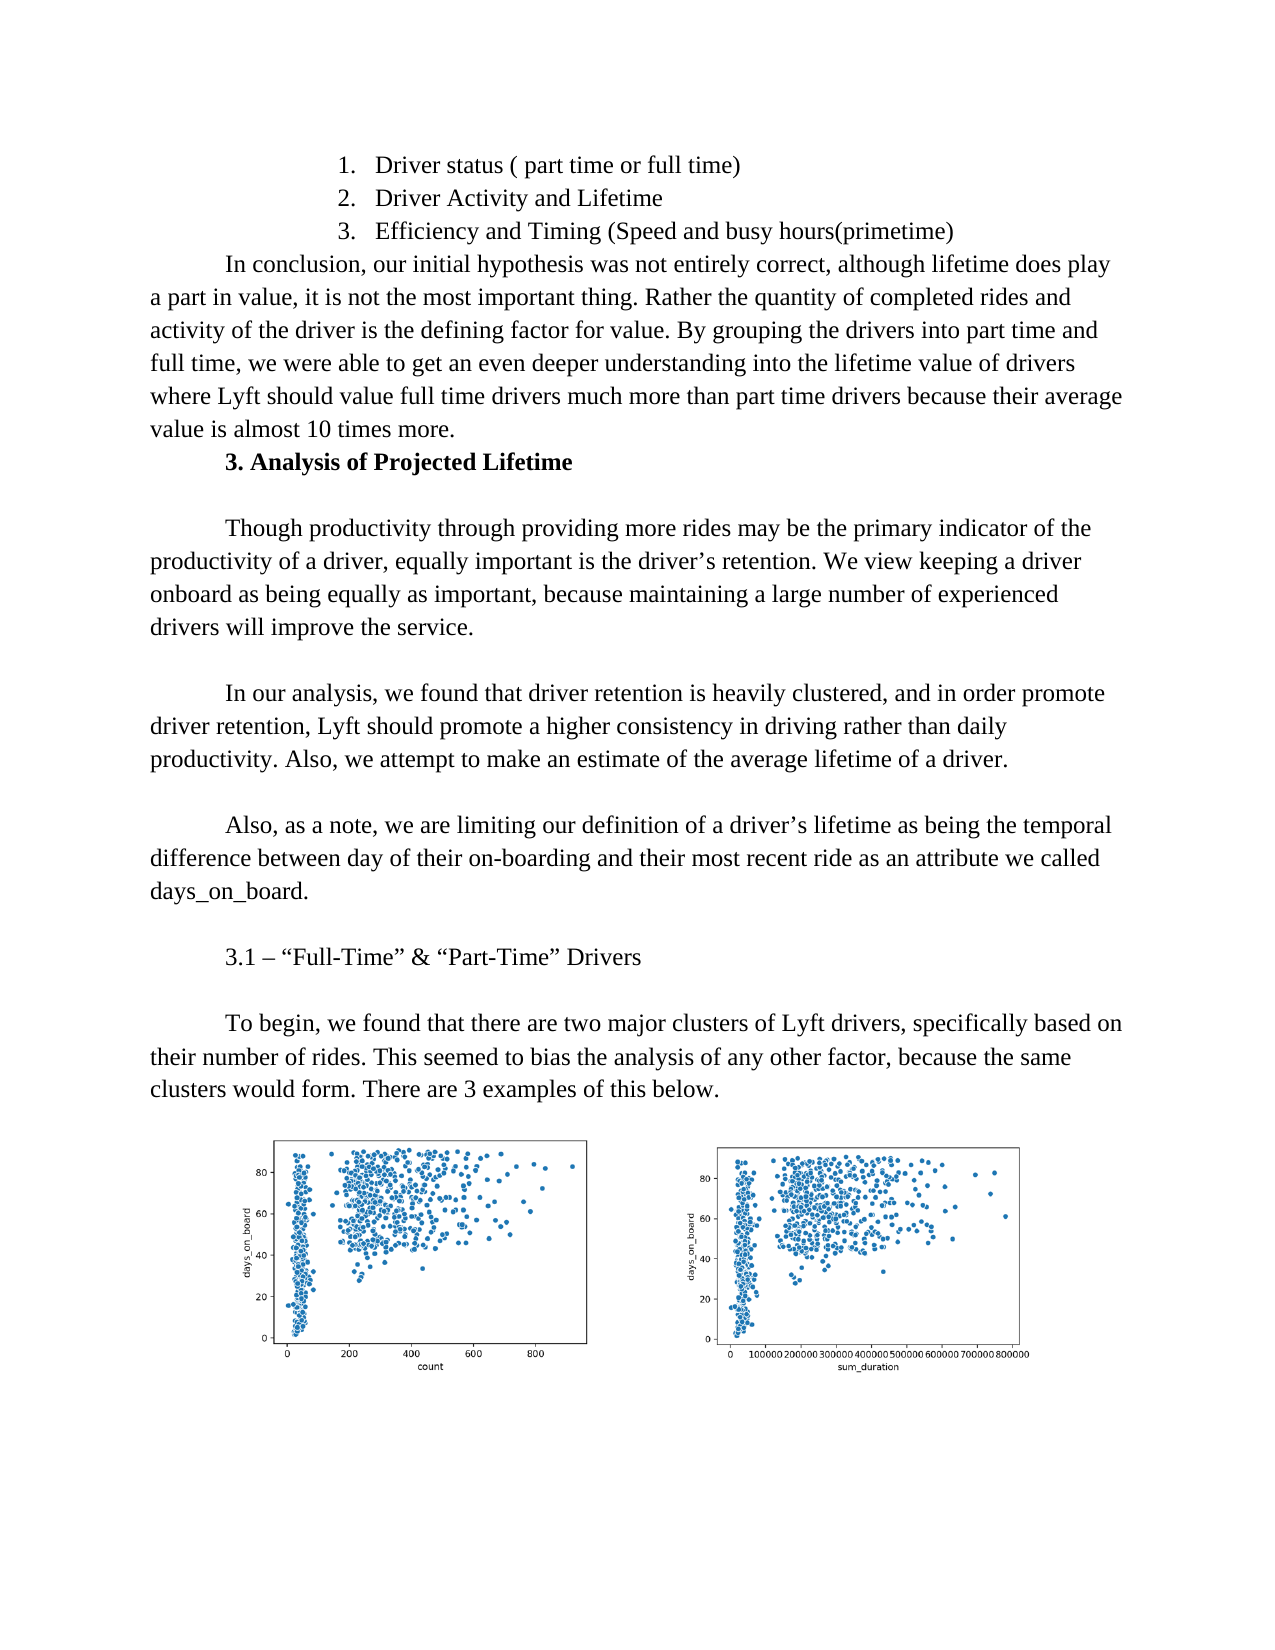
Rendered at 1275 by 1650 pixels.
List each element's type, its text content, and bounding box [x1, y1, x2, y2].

text To begin, we found that there are two major clusters of Lyft drivers, specifically based on their number of rides. This seemed to bias the analysis of any other factor, because the same clusters would form. There are 3 examples of this below. [150, 1008, 1125, 1103]
text 3.1 – “Full-Time” & “Part-Time” Drivers [150, 942, 1125, 971]
text In our analysis, we found that driver retention is heavily clustered, and in order promote driver retention, Lyft should promote a higher consistency in driving rather than daily productivity. Also, we attempt to make an estimate of the average lifetime of a driver. [150, 678, 1125, 773]
list Efficiency and Timing (Speed and busy hours(primetime) [337, 216, 1125, 245]
text Though productivity through providing more rides may be the primary indicator of the productivity of a driver, equally important is the driver’s retention. We view keeping a driver onboard as being equally as important, because maintaining a large number of experienced drivers will improve the service. [150, 513, 1125, 641]
list Driver Activity and Lifetime [337, 183, 1125, 212]
text Also, as a note, we are limiting our definition of a driver’s lifetime as being the temporal difference between day of their on-boarding and their most recent ride as an attribute we called days_on_board. [150, 810, 1125, 905]
text In conclusion, our initial hypothesis was not entirely correct, although lifetime does play a part in value, it is not the most important thing. Rather the quantity of completed rides and activity of the driver is the defining factor for value. By grouping the drivers into part time and full time, we were able to get an even deeper understanding into the lifetime value of drivers where Lyft should value full time drivers much more than part time drivers because their average value is almost 10 times more. [150, 249, 1125, 443]
picture [668, 1116, 1058, 1377]
text 3. Analysis of Projected Lifetime [150, 447, 1125, 476]
picture [223, 1108, 627, 1377]
list Driver status ( part time or full time) [337, 150, 1125, 179]
